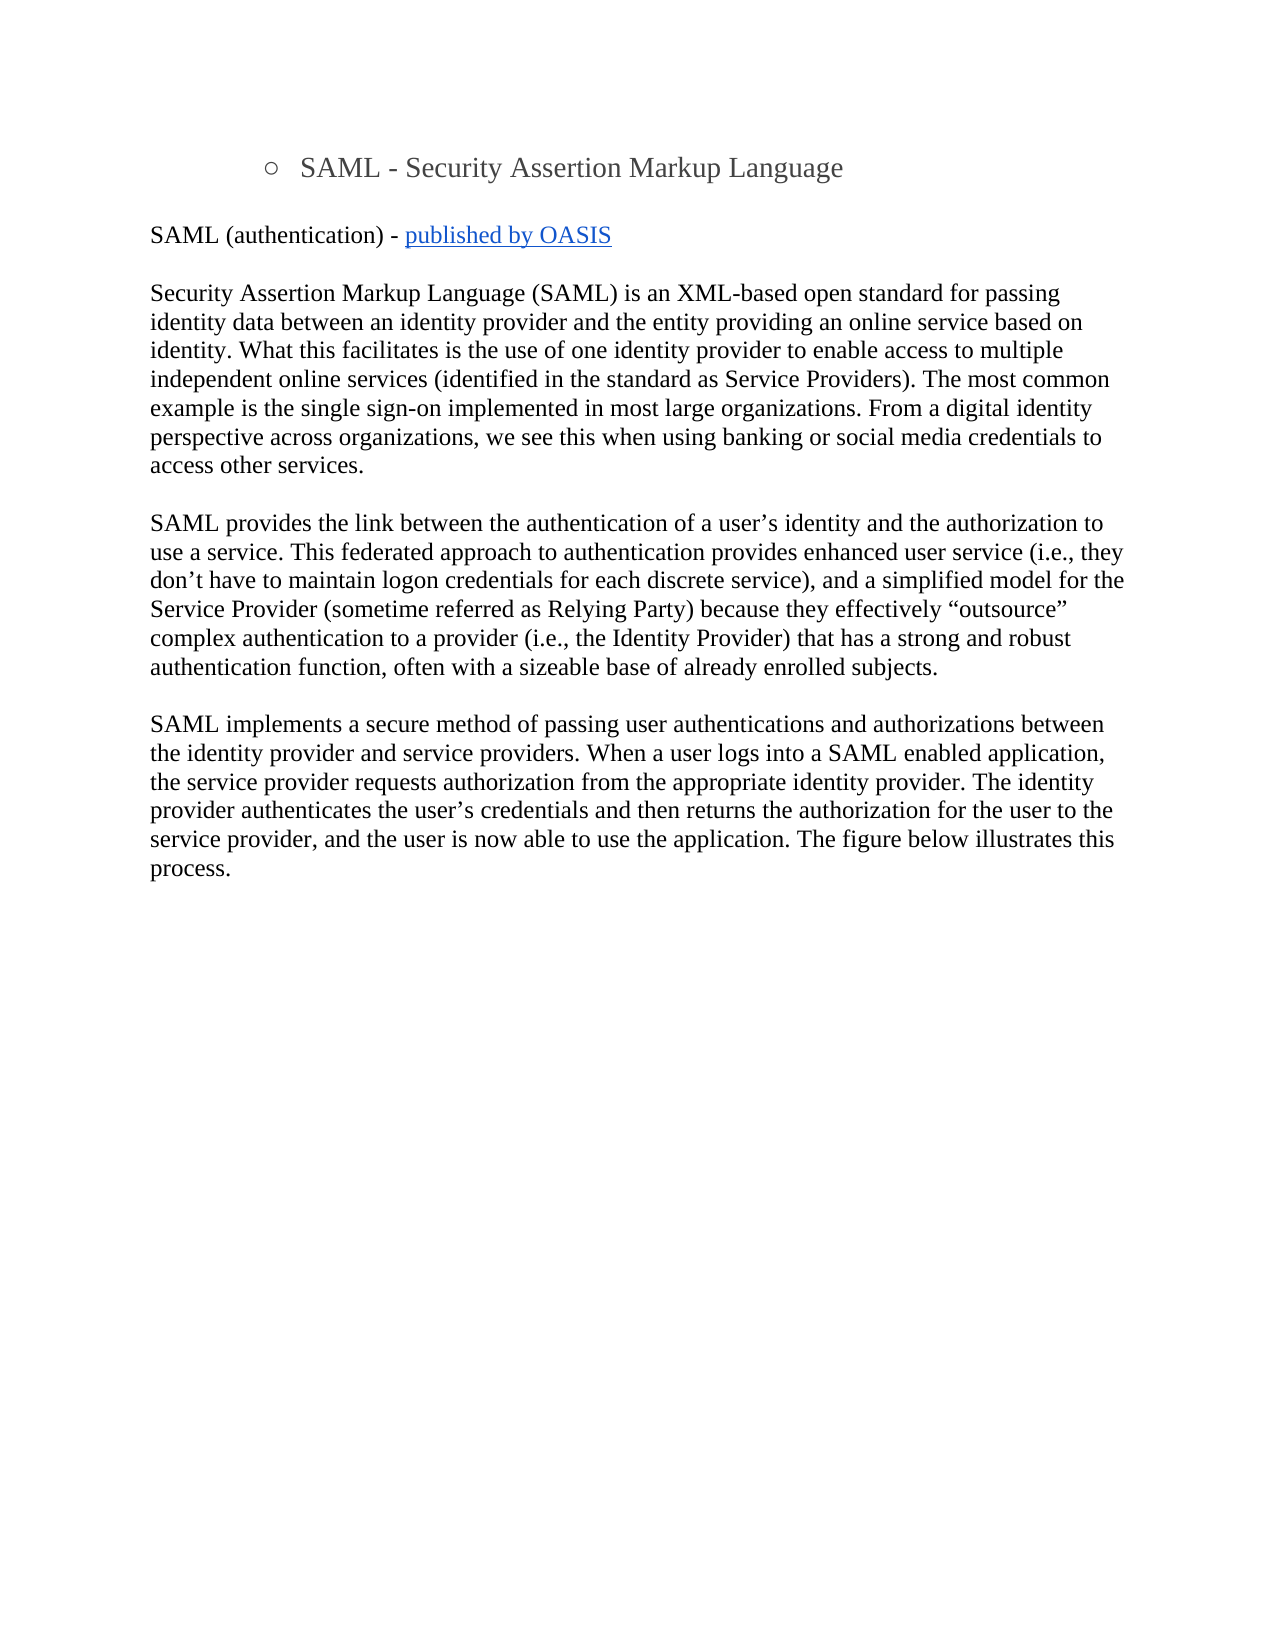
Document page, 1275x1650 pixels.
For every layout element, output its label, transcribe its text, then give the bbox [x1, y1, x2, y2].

text SAML (authentication) - published by OASIS [150, 221, 1125, 249]
text Security Assertion Markup Language (SAML) is an XML-based open standard for passing identity data between an identity provider and the entity providing an online service based on identity. What this facilitates is the use of one identity provider to enable access to multiple independent online services (identified in the standard as Service Providers). The most common example is the single sign-on implemented in most large organizations. From a digital identity perspective across organizations, we see this when using banking or social media credentials to access other services. [150, 278, 1125, 479]
text SAML implements a secure method of passing user authentications and authorizations between the identity provider and service providers. When a user logs into a SAML enabled application, the service provider requests authorization from the appropriate identity provider. The identity provider authenticates the user’s credentials and then returns the authorization for the user to the service provider, and the user is now able to use the application. The figure below illustrates this process. [150, 709, 1125, 882]
subtitle SAML - Security Assertion Markup Language [262, 150, 1125, 183]
text SAML provides the link between the authentication of a user’s identity and the authorization to use a service. This federated approach to authentication provides enhanced user service (i.e., they don’t have to maintain logon credentials for each discrete service), and a simplified model for the Service Provider (sometime referred as Relying Party) because they effectively “outsource” complex authentication to a provider (i.e., the Identity Provider) that has a strong and robust authentication function, often with a sizeable base of already enrolled subjects. [150, 508, 1125, 681]
